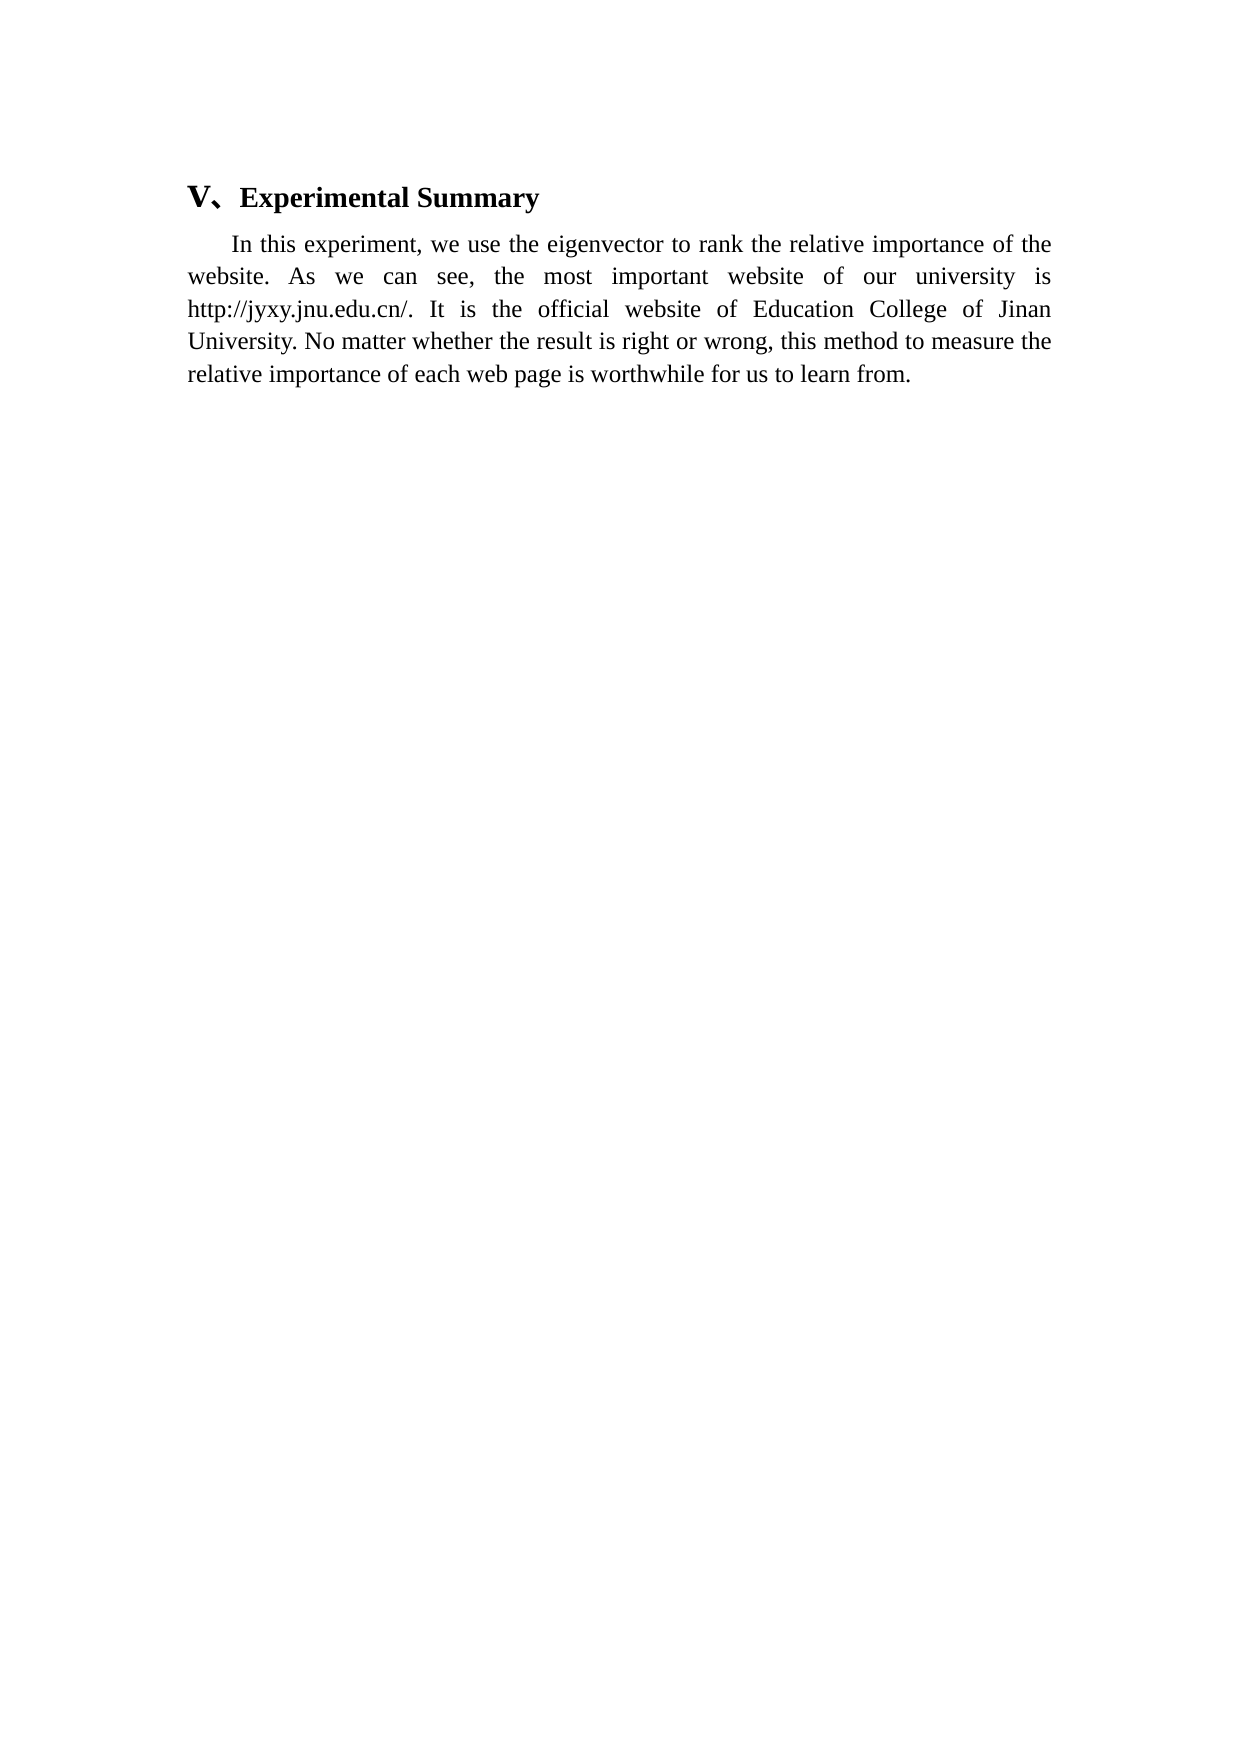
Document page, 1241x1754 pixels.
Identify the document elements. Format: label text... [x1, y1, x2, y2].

text Ⅴ、Experimental Summary [187, 162, 1053, 227]
text In this experiment, we use the eigenvector to rank the relative importance of the website. As we can see, the most important website of our university is http://jyxy.jnu.edu.cn/. It is the official website of Education College of Jinan University. No matter whether the result is right or wrong, this method to measure the relative importance of each web page is worthwhile for us to learn from. [187, 227, 1053, 389]
